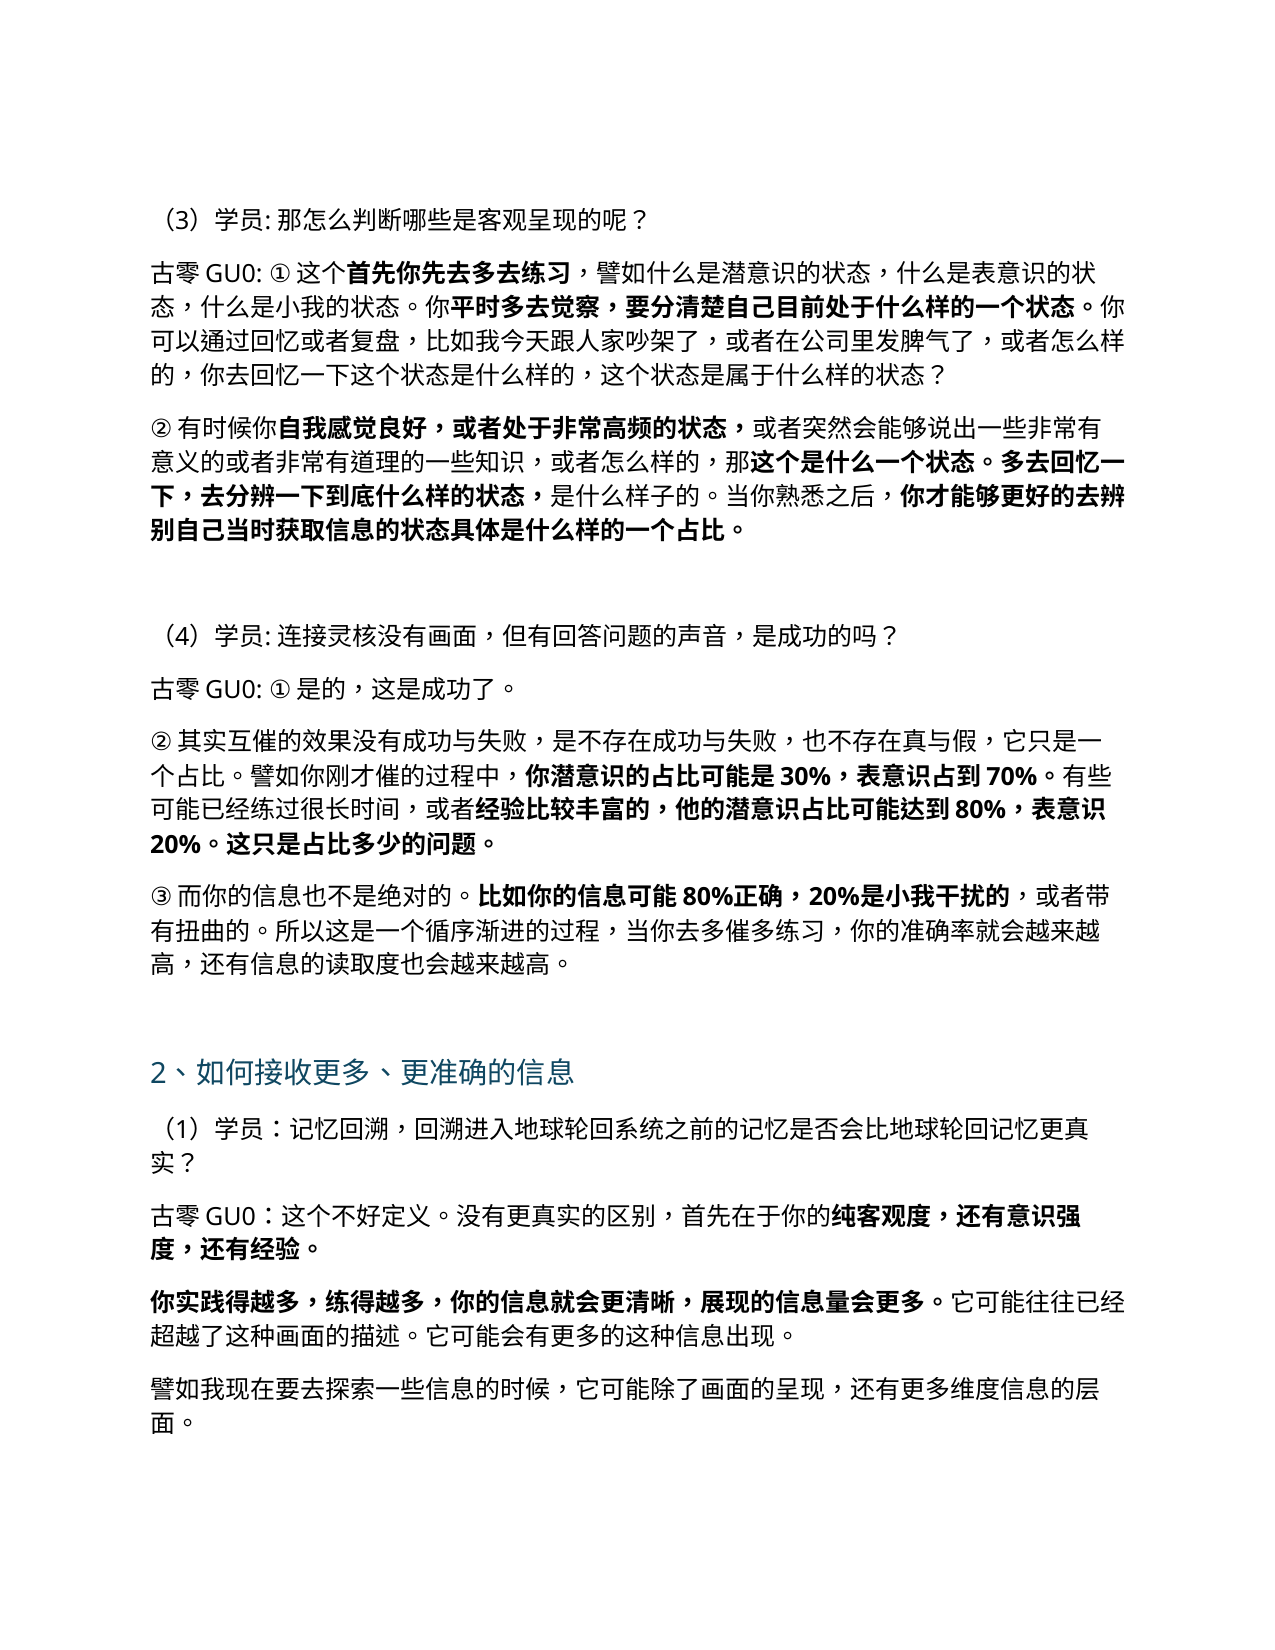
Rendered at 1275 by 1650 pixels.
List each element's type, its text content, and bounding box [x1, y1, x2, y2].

text ②其实互催的效果没有成功与失败，是不存在成功与失败，也不存在真与假，它只是一个占比。譬如你刚才催的过程中，你潜意识的占比可能是30%，表意识占到70%。有些可能已经练过很长时间，或者经验比较丰富的，他的潜意识占比可能达到80%，表意识20%。这只是占比多少的问题。 [150, 724, 1125, 860]
text 你实践得越多，练得越多，你的信息就会更清晰，展现的信息量会更多。它可能往往已经超越了这种画面的描述。它可能会有更多的这种信息出现。 [150, 1285, 1125, 1353]
subtitle 2、如何接收更多、更准确的信息 [150, 1053, 1125, 1092]
text 古零GU0：这个不好定义。没有更真实的区别，首先在于你的纯客观度，还有意识强度，还有经验。 [150, 1198, 1125, 1266]
text 譬如我现在要去探索一些信息的时候，它可能除了画面的呈现，还有更多维度信息的层面。 [150, 1372, 1125, 1440]
text （3）学员: 那怎么判断哪些是客观呈现的呢？ [150, 203, 1125, 237]
text （4）学员: 连接灵核没有画面，但有回答问题的声音，是成功的吗？ [150, 618, 1125, 652]
text 古零GU0: ①是的，这是成功了。 [150, 671, 1125, 705]
text ②有时候你自我感觉良好，或者处于非常高频的状态，或者突然会能够说出一些非常有意义的或者非常有道理的一些知识，或者怎么样的，那这个是什么一个状态。多去回忆一下，去分辨一下到底什么样的状态，是什么样子的。当你熟悉之后，你才能够更好的去辨别自己当时获取信息的状态具体是什么样的一个占比。 [150, 411, 1125, 547]
text 古零GU0: ①这个首先你先去多去练习，譬如什么是潜意识的状态，什么是表意识的状态，什么是小我的状态。你平时多去觉察，要分清楚自己目前处于什么样的一个状态。你可以通过回忆或者复盘，比如我今天跟人家吵架了，或者在公司里发脾气了，或者怎么样的，你去回忆一下这个状态是什么样的，这个状态是属于什么样的状态？ [150, 256, 1125, 392]
text （1）学员：记忆回溯，回溯进入地球轮回系统之前的记忆是否会比地球轮回记忆更真实？ [150, 1111, 1125, 1179]
text ③而你的信息也不是绝对的。比如你的信息可能80%正确，20%是小我干扰的，或者带有扭曲的。所以这是一个循序渐进的过程，当你去多催多练习，你的准确率就会越来越高，还有信息的读取度也会越来越高。 [150, 879, 1125, 981]
